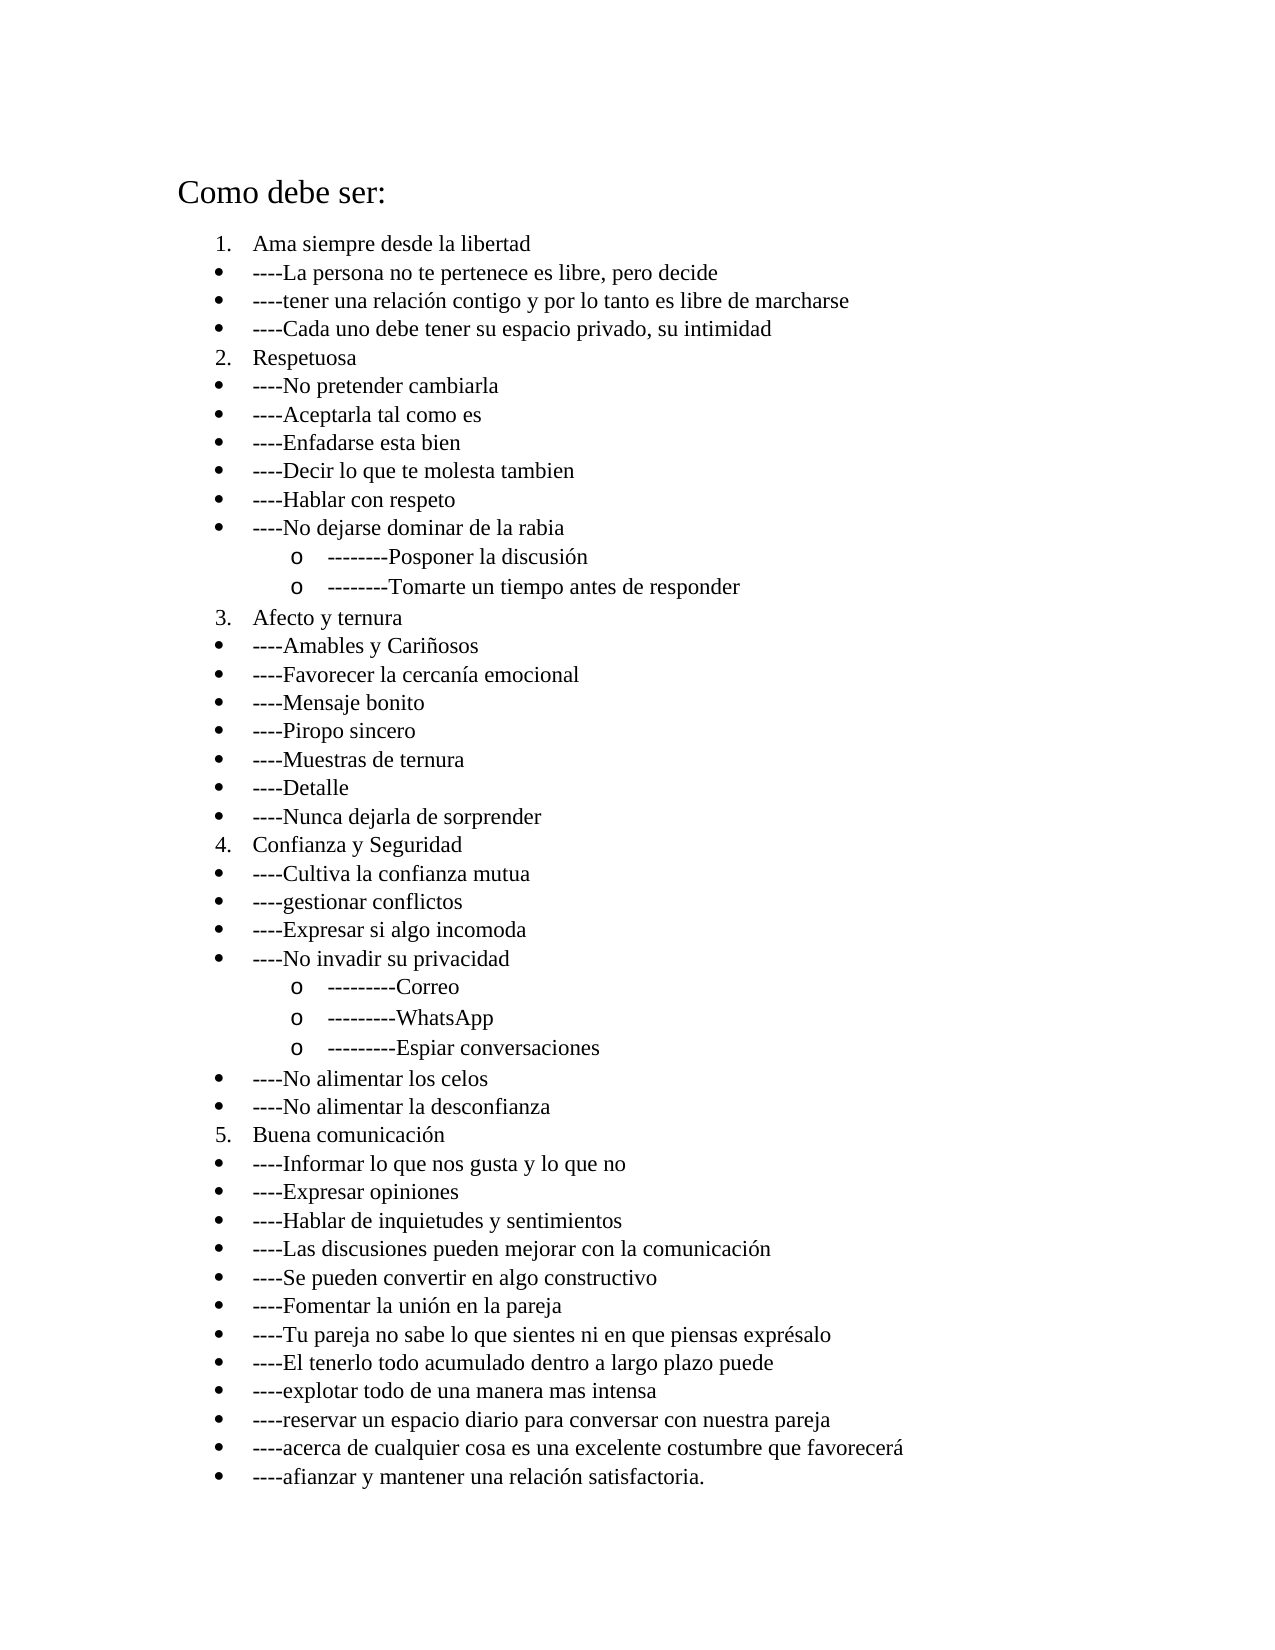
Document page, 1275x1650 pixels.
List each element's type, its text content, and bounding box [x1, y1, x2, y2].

list ----gestionar conflictos [215, 888, 1098, 914]
list ----Muestras de ternura [215, 746, 1098, 772]
list ----Tu pareja no sabe lo que sientes ni en que piensas exprésalo [215, 1321, 1098, 1347]
list Afecto y ternura [215, 604, 1098, 630]
list ---------Espiar conversaciones [290, 1034, 1098, 1062]
list ----No dejarse dominar de la rabia [215, 514, 1098, 541]
list ----Enfadarse esta bien [215, 429, 1098, 456]
list Confianza y Seguridad [215, 831, 1098, 858]
list ----Fomentar la unión en la pareja [215, 1292, 1098, 1318]
list ----El tenerlo todo acumulado dentro a largo plazo puede [215, 1349, 1098, 1375]
list ----reservar un espacio diario para conversar con nuestra pareja [215, 1406, 1098, 1432]
list --------Tomarte un tiempo antes de responder [290, 573, 1098, 602]
list ----Piropo sincero [215, 717, 1098, 744]
list ----Nunca dejarla de sorprender [215, 803, 1098, 829]
list ----La persona no te pertenece es libre, pero decide [215, 258, 1098, 285]
list ----Expresar si algo incomoda [215, 917, 1098, 943]
list Ama siempre desde la libertad [215, 230, 1098, 256]
list ----Expresar opiniones [215, 1178, 1098, 1205]
list ----No alimentar la desconfianza [215, 1093, 1098, 1119]
list ----No invadir su privacidad [215, 945, 1098, 971]
list Buena comunicación [215, 1122, 1098, 1148]
list ----Hablar de inquietudes y sentimientos [215, 1207, 1098, 1233]
list ----Aceptarla tal como es [215, 401, 1098, 427]
list Respetuosa [215, 344, 1098, 370]
list ---------Correo [290, 973, 1098, 1002]
list ----Se pueden convertir en algo constructivo [215, 1264, 1098, 1290]
list ----No pretender cambiarla [215, 372, 1098, 399]
list ---------WhatsApp [290, 1004, 1098, 1032]
list ----Amables y Cariñosos [215, 632, 1098, 658]
list --------Posponer la discusión [290, 543, 1098, 571]
list ----Hablar con respeto [215, 486, 1098, 512]
list ----Detalle [215, 774, 1098, 801]
list ----tener una relación contigo y por lo tanto es libre de marcharse [215, 287, 1098, 313]
list ----explotar todo de una manera mas intensa [215, 1377, 1098, 1404]
list ----Cultiva la confianza mutua [215, 860, 1098, 886]
list ----No alimentar los celos [215, 1065, 1098, 1091]
list ----Cada uno debe tener su espacio privado, su intimidad [215, 315, 1098, 342]
list ----Las discusiones pueden mejorar con la comunicación [215, 1235, 1098, 1262]
list ----Mensaje bonito [215, 689, 1098, 715]
list ----Informar lo que nos gusta y lo que no [215, 1150, 1098, 1176]
list ----Decir lo que te molesta tambien [215, 458, 1098, 484]
subtitle Como debe ser: [177, 173, 1098, 211]
list ----afianzar y mantener una relación satisfactoria. [215, 1463, 1098, 1489]
list ----acerca de cualquier cosa es una excelente costumbre que favorecerá [215, 1434, 1098, 1461]
list ----Favorecer la cercanía emocional [215, 661, 1098, 687]
